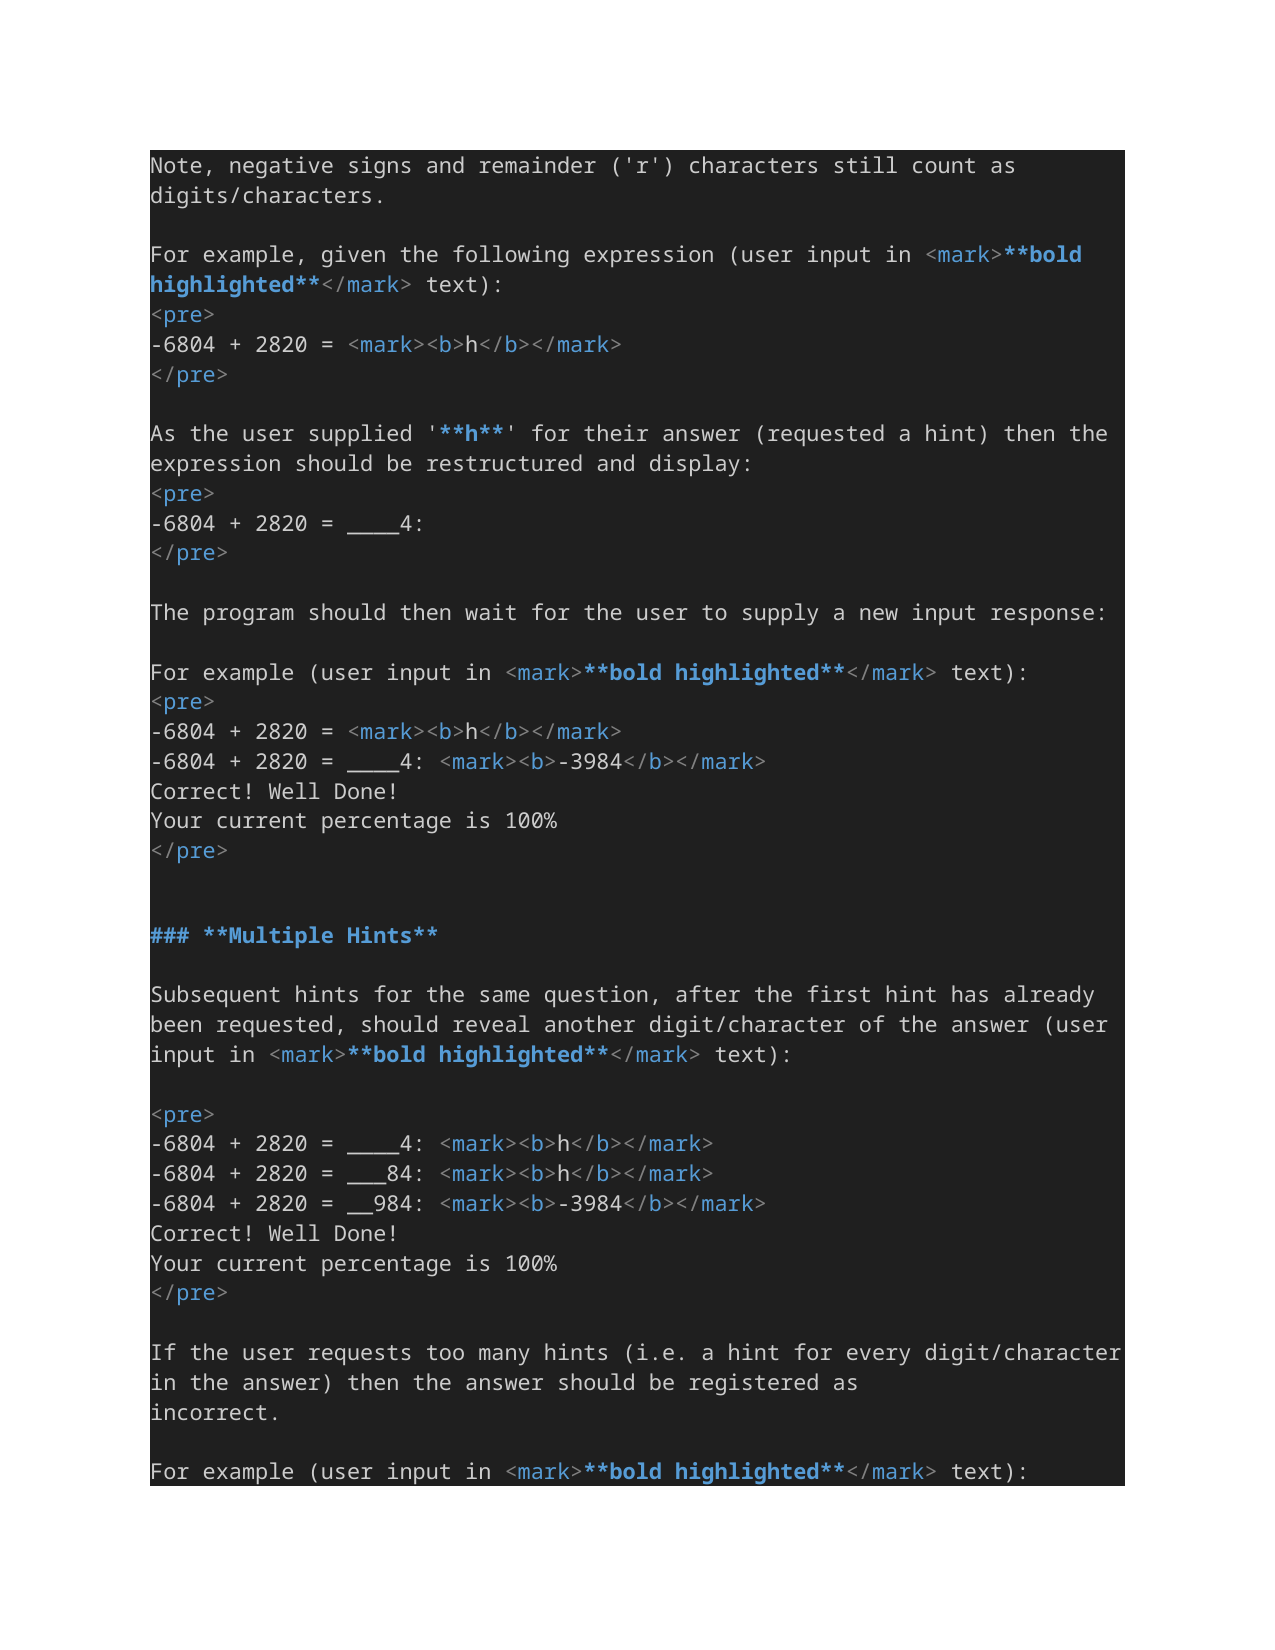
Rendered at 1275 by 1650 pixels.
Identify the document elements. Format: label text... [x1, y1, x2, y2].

text ### **Multiple Hints** [150, 920, 1125, 949]
text Your current percentage is 100% [150, 805, 1125, 835]
text -6804 + 2820 = __984: <mark><b>-3984</b></mark> [150, 1188, 1125, 1218]
text As the user supplied '**h**' for their answer (requested a hint) then the expression should be restructured and display: [150, 418, 1125, 478]
text Subsequent hints for the same question, after the first hint has already been requested, should reveal another digit/character of the answer (user input in <mark>**bold highlighted**</mark> text): [150, 979, 1125, 1069]
text -6804 + 2820 = ____4: <mark><b>-3984</b></mark> [150, 746, 1125, 776]
text For example, given the following expression (user input in <mark>**bold highlighted**</mark> text): [150, 239, 1125, 299]
text Correct! Well Done! [150, 776, 1125, 805]
text The program should then wait for the user to supply a new input response: [150, 597, 1125, 627]
text <pre> [150, 478, 1125, 507]
text </pre> [150, 835, 1125, 865]
text Your current percentage is 100% [150, 1247, 1125, 1277]
text -6804 + 2820 = <mark><b>h</b></mark> [150, 329, 1125, 358]
text </pre> [150, 1277, 1125, 1307]
text -6804 + 2820 = <mark><b>h</b></mark> [150, 716, 1125, 746]
text For example (user input in <mark>**bold highlighted**</mark> text): [150, 656, 1125, 686]
text Note, negative signs and remainder ('r') characters still count as digits/characters. [150, 150, 1125, 209]
text </pre> [150, 358, 1125, 388]
text <pre> [150, 299, 1125, 329]
text <pre> [150, 686, 1125, 716]
text incorrect. [150, 1396, 1125, 1426]
text -6804 + 2820 = ____4: [150, 507, 1125, 537]
text -6804 + 2820 = ____4: <mark><b>h</b></mark> [150, 1128, 1125, 1158]
text Correct! Well Done! [150, 1218, 1125, 1247]
text <pre> [150, 1098, 1125, 1128]
text If the user requests too many hints (i.e. a hint for every digit/character in the answer) then the answer should be registered as [150, 1337, 1125, 1396]
text -6804 + 2820 = ___84: <mark><b>h</b></mark> [150, 1158, 1125, 1188]
text For example (user input in <mark>**bold highlighted**</mark> text): [150, 1456, 1125, 1486]
text </pre> [150, 537, 1125, 567]
